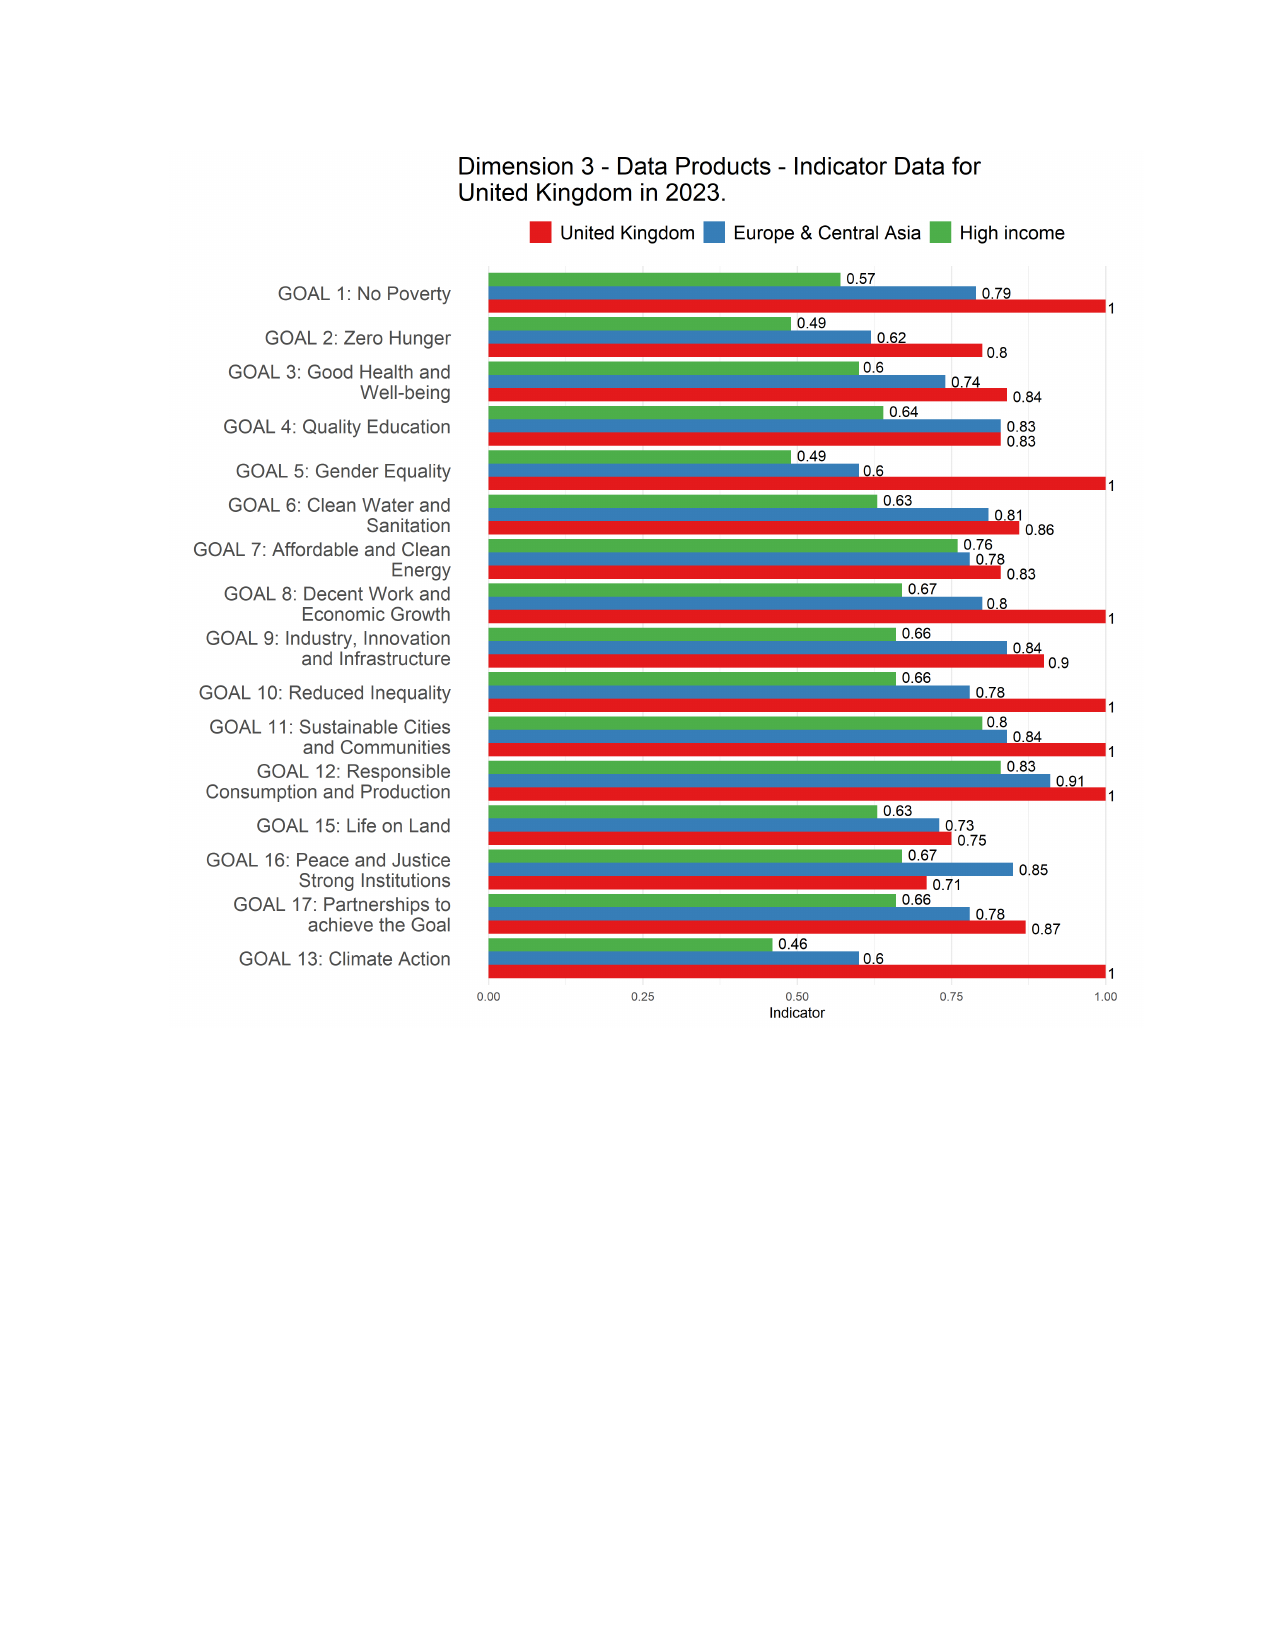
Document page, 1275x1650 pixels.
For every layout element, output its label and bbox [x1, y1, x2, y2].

picture [168, 150, 1144, 1028]
